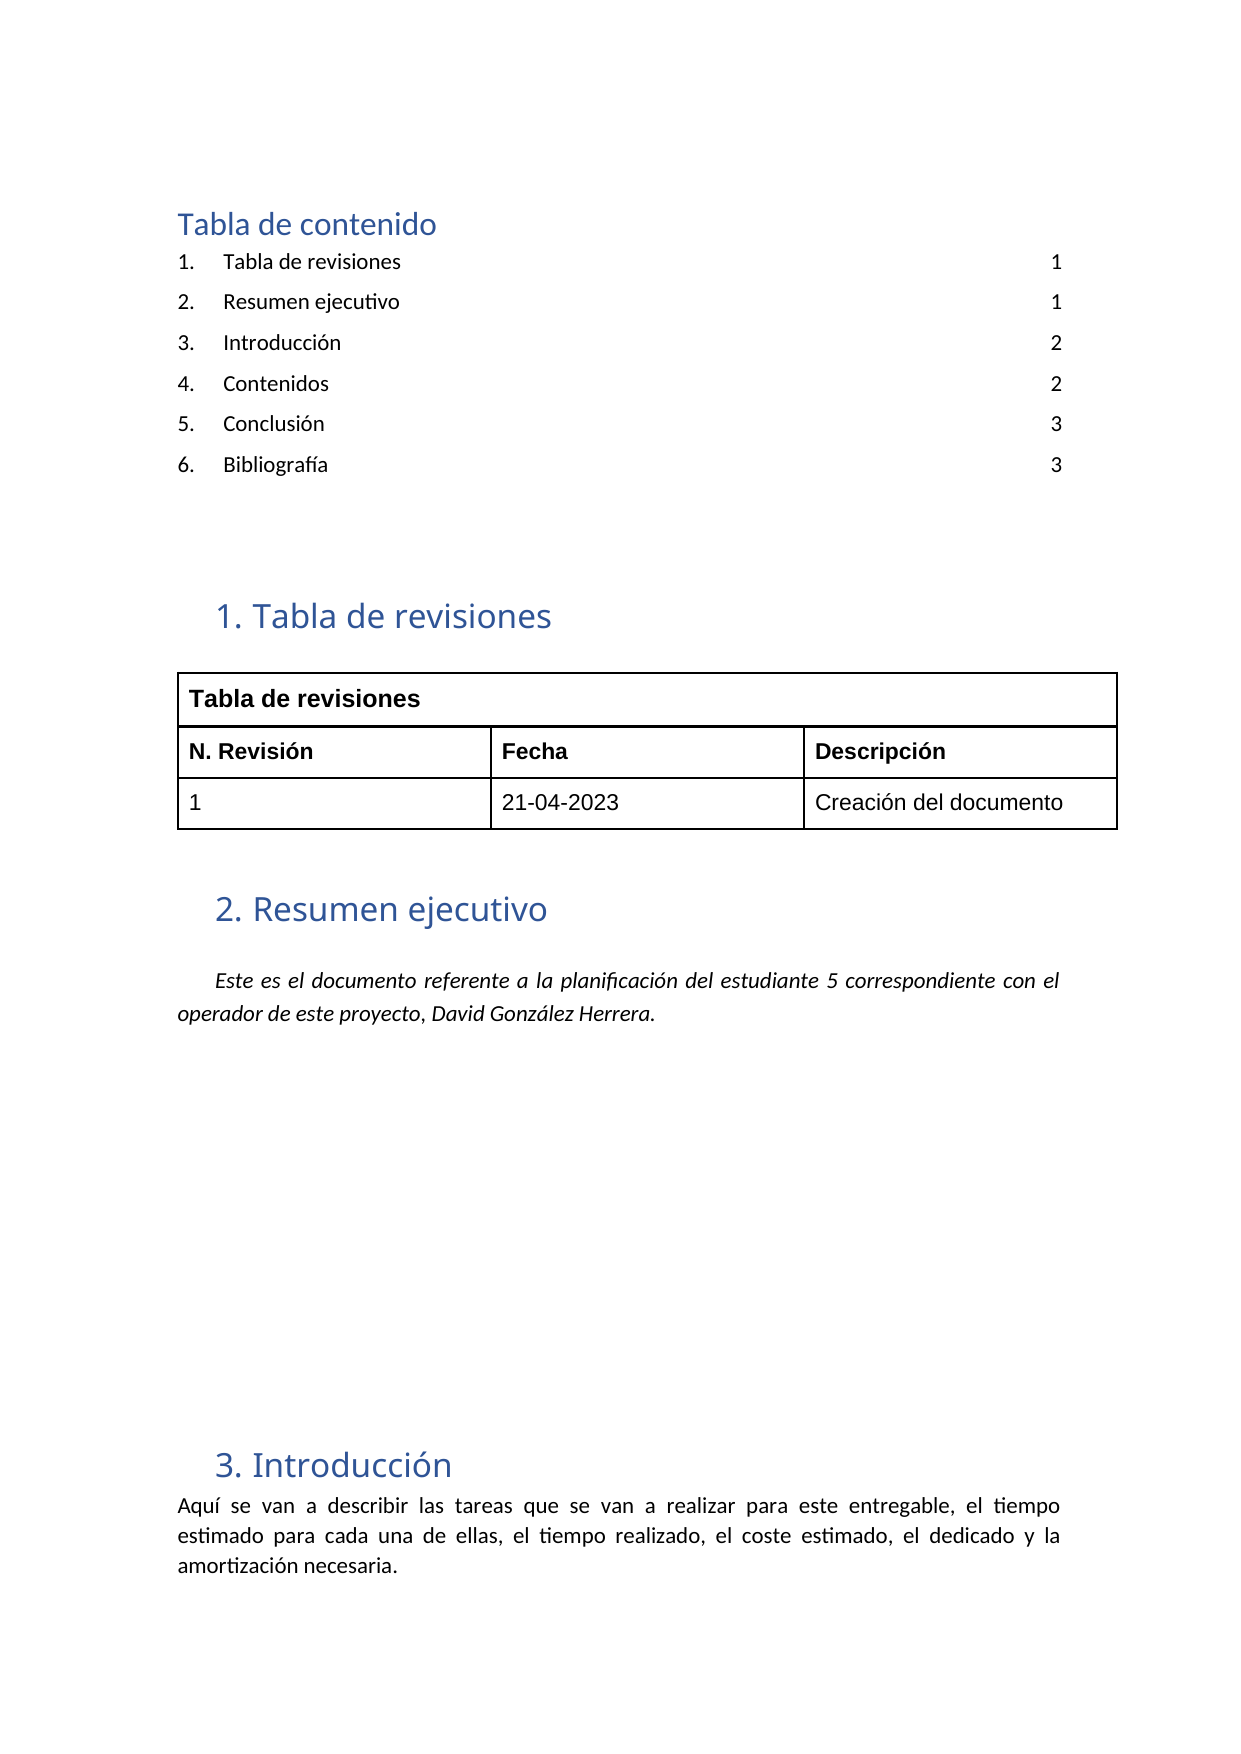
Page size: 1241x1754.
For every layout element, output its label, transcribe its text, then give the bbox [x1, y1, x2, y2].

table_cell Creación del documento [805, 779, 1116, 828]
subtitle Resumen ejecutivo [215, 885, 1063, 931]
subtitle Tabla de revisiones [215, 592, 1063, 638]
text Aquí se van a describir las tareas que se van a realizar para este entregable, el tiempo estimado para cada una de ellas, el tiempo realizado, el coste estimado, el dedicado y la amortización necesaria. [177, 1491, 1063, 1579]
table_cell Fecha [492, 728, 803, 777]
text Este es el documento referente a la planificación del estudiante 5 correspondiente con el operador de este proyecto, David González Herrera. [177, 967, 1063, 1027]
table_header Tabla de revisiones [179, 674, 1116, 725]
text Tabla de contenido [177, 203, 1063, 243]
table_cell 21-04-2023 [492, 779, 803, 828]
subtitle Introducción [215, 1442, 1063, 1488]
table_cell Descripción [805, 728, 1116, 777]
table_cell 1 [179, 779, 490, 828]
table_cell N. Revisión [179, 728, 490, 777]
